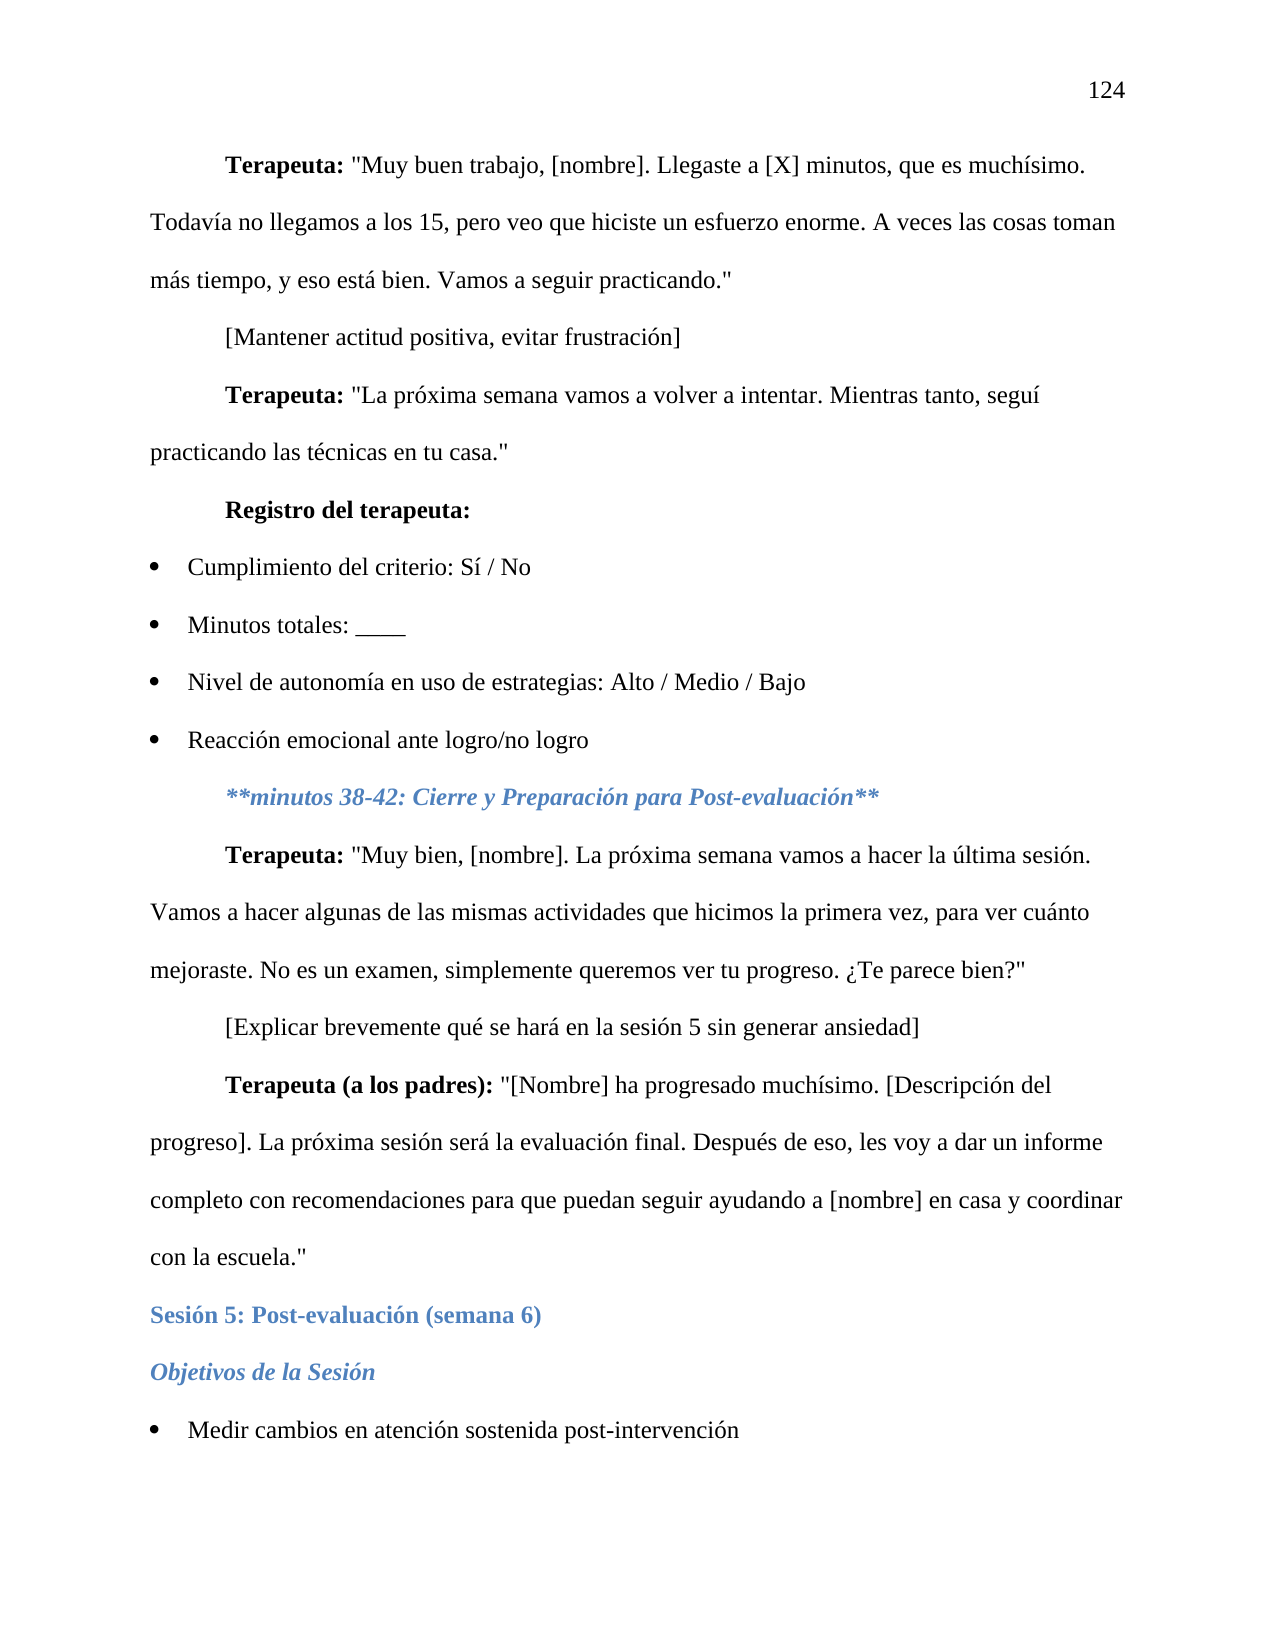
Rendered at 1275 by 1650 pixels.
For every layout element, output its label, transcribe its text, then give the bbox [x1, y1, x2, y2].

list Nivel de autonomía en uso de estrategias: Alto / Medio / Bajo [150, 667, 1125, 696]
text Terapeuta: "La próxima semana vamos a volver a intentar. Mientras tanto, seguí practicando las técnicas en tu casa." [150, 380, 1125, 466]
text Terapeuta: "Muy buen trabajo, [nombre]. Llegaste a [X] minutos, que es muchísimo. Todavía no llegamos a los 15, pero veo que hiciste un esfuerzo enorme. A veces las cosas toman más tiempo, y eso está bien. Vamos a seguir practicando." [150, 150, 1125, 294]
text [Mantener actitud positiva, evitar frustración] [150, 322, 1125, 351]
subtitle Sesión 5: Post-evaluación (semana 6) [150, 1300, 1125, 1329]
list Cumplimiento del criterio: Sí / No [150, 552, 1125, 581]
text Terapeuta (a los padres): "[Nombre] ha progresado muchísimo. [Descripción del progreso]. La próxima sesión será la evaluación final. Después de eso, les voy a dar un informe completo con recomendaciones para que puedan seguir ayudando a [nombre] en casa y coordinar con la escuela." [150, 1070, 1125, 1271]
list Medir cambios en atención sostenida post-intervención [150, 1415, 1125, 1444]
list Minutos totales: ____ [150, 610, 1125, 639]
text [Explicar brevemente qué se hará en la sesión 5 sin generar ansiedad] [150, 1012, 1125, 1041]
list Reacción emocional ante logro/no logro [150, 725, 1125, 754]
subtitle Objetivos de la Sesión [150, 1357, 1125, 1386]
subtitle **minutos 38-42: Cierre y Preparación para Post-evaluación** [225, 782, 1125, 811]
text Terapeuta: "Muy bien, [nombre]. La próxima semana vamos a hacer la última sesión. Vamos a hacer algunas de las mismas actividades que hicimos la primera vez, para ver cuánto mejoraste. No es un examen, simplemente queremos ver tu progreso. ¿Te parece bien?" [150, 840, 1125, 984]
text Registro del terapeuta: [150, 495, 1125, 524]
